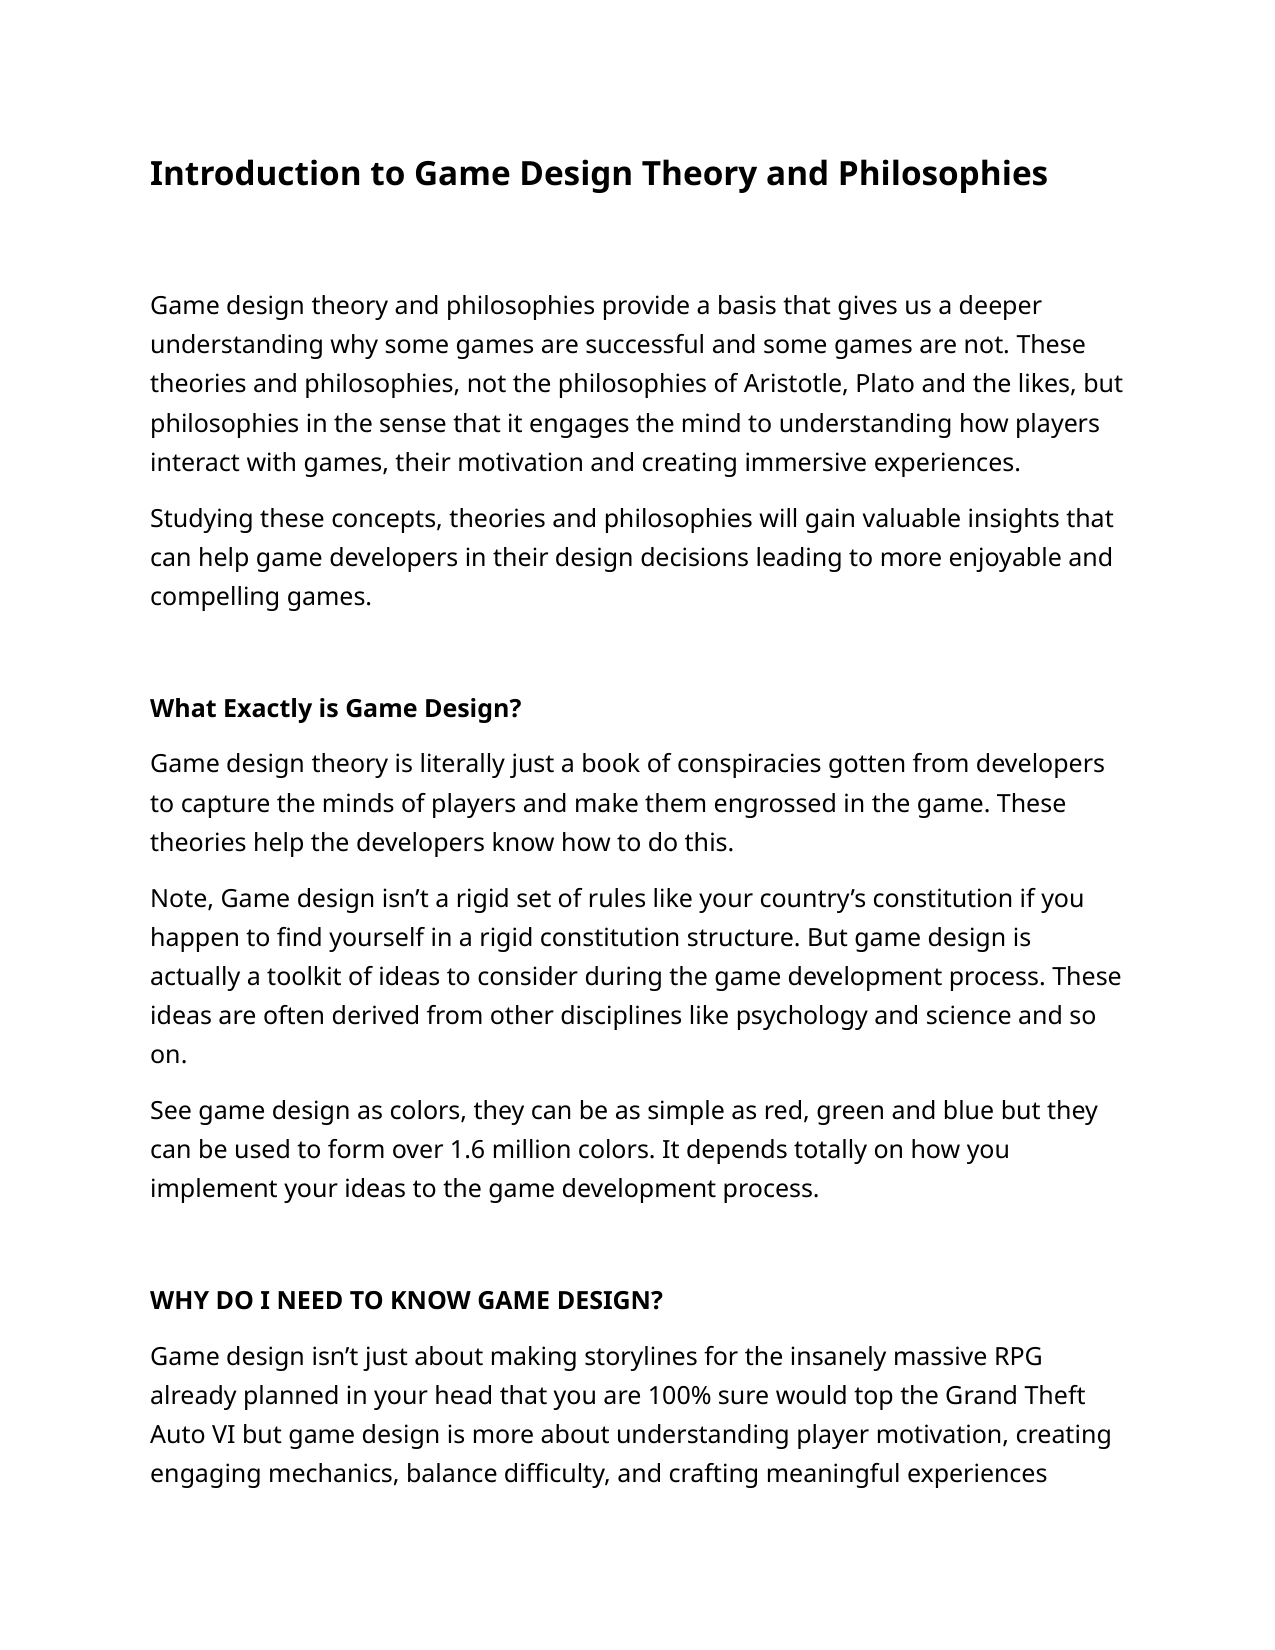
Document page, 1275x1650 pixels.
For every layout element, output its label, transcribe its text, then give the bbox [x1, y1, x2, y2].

text WHY DO I NEED TO KNOW GAME DESIGN? [150, 1283, 1125, 1317]
text Game design theory is literally just a book of conspiracies gotten from developers to capture the minds of players and make them engrossed in the game. These theories help the developers know how to do this. [150, 746, 1125, 858]
text Note, Game design isn’t a rigid set of rules like your country’s constitution if you happen to find yourself in a rigid constitution structure. But game design is actually a toolkit of ideas to consider during the game development process. These ideas are often derived from other disciplines like psychology and science and so on. [150, 880, 1125, 1071]
text Introduction to Game Design Theory and Philosophies [150, 150, 1125, 195]
text Studying these concepts, theories and philosophies will gain valuable insights that can help game developers in their design decisions leading to more enjoyable and compelling games. [150, 500, 1125, 613]
text Game design theory and philosophies provide a basis that gives us a deeper understanding why some games are successful and some games are not. These theories and philosophies, not the philosophies of Aristotle, Plato and the likes, but philosophies in the sense that it engages the mind to understanding how players interact with games, their motivation and creating immersive experiences. [150, 288, 1125, 478]
text Game design isn’t just about making storylines for the insanely massive RPG already planned in your head that you are 100% sure would top the Grand Theft Auto VI but game design is more about understanding player motivation, creating engaging mechanics, balance difficulty, and crafting meaningful experiences [150, 1338, 1125, 1490]
text See game design as colors, they can be as simple as red, green and blue but they can be used to form over 1.6 million colors. It depends totally on how you implement your ideas to the game development process. [150, 1093, 1125, 1205]
text What Exactly is Game Design? [150, 690, 1125, 724]
